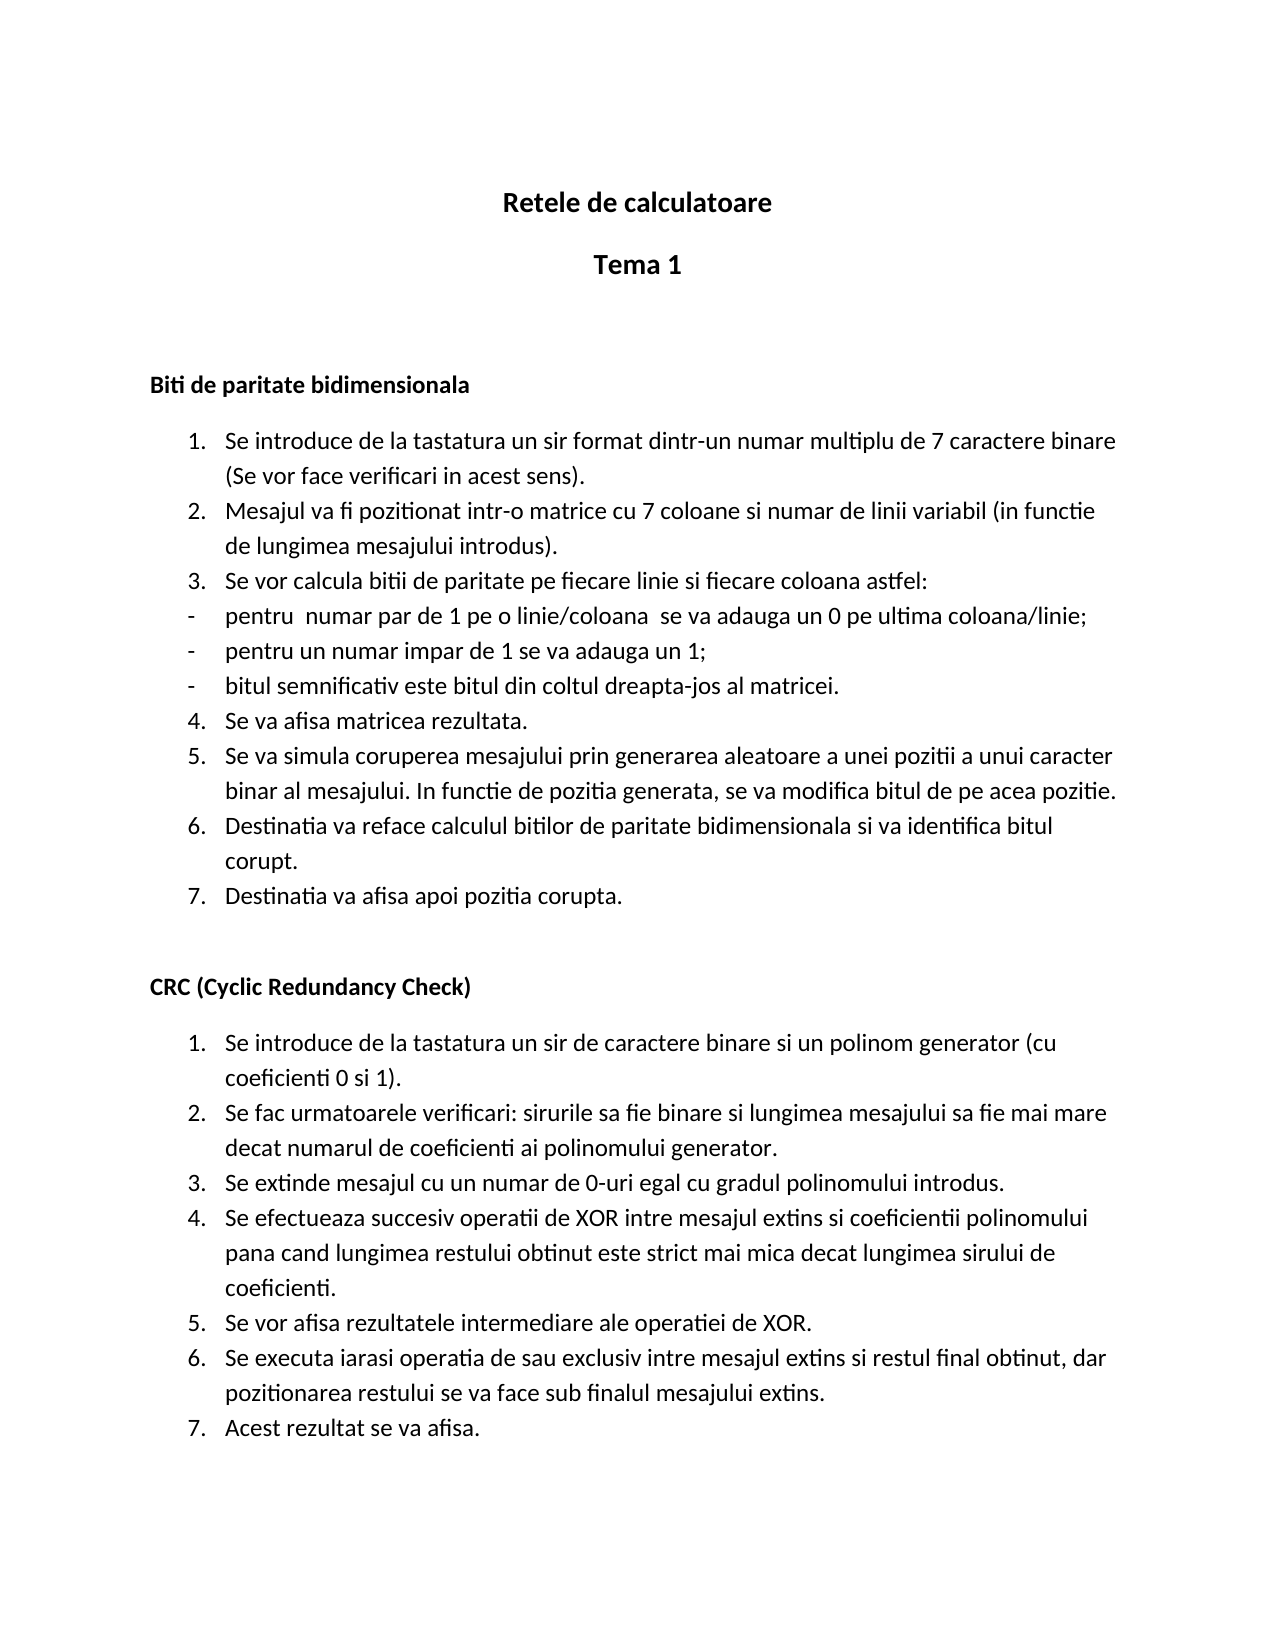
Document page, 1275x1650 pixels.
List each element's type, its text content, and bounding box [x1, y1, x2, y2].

list Se introduce de la tastatura un sir format dintr-un numar multiplu de 7 caractere binare (Se vor face verificari in acest sens). [187, 425, 1125, 491]
list pentru numar par de 1 pe o linie/coloana se va adauga un 0 pe ultima coloana/linie; [187, 600, 1125, 631]
list pentru un numar impar de 1 se va adauga un 1; [187, 635, 1125, 666]
text Tema 1 [150, 246, 1125, 281]
list Se vor afisa rezultatele intermediare ale operatiei de XOR. [187, 1307, 1125, 1337]
list Se executa iarasi operatia de sau exclusiv intre mesajul extins si restul final obtinut, dar pozitionarea restului se va face sub finalul mesajului extins. [187, 1342, 1125, 1407]
list Acest rezultat se va afisa. [187, 1412, 1125, 1442]
text CRC (Cyclic Redundancy Check) [150, 971, 1125, 1002]
list bitul semnificativ este bitul din coltul dreapta-jos al matricei. [187, 670, 1125, 701]
list Se va simula coruperea mesajului prin generarea aleatoare a unei pozitii a unui caracter binar al mesajului. In functie de pozitia generata, se va modifica bitul de pe acea pozitie. [187, 740, 1125, 806]
list Se vor calcula bitii de paritate pe fiecare linie si fiecare coloana astfel: [187, 565, 1125, 596]
list Mesajul va fi pozitionat intr-o matrice cu 7 coloane si numar de linii variabil (in functie de lungimea mesajului introdus). [187, 495, 1125, 561]
text Biti de paritate bidimensionala [150, 369, 1125, 400]
text Retele de calculatoare [150, 184, 1125, 220]
list Destinatia va reface calculul bitilor de paritate bidimensionala si va identifica bitul corupt. [187, 810, 1125, 876]
list Se fac urmatoarele verificari: sirurile sa fie binare si lungimea mesajului sa fie mai mare decat numarul de coeficienti ai polinomului generator. [187, 1097, 1125, 1162]
list Se introduce de la tastatura un sir de caractere binare si un polinom generator (cu coeficienti 0 si 1). [187, 1027, 1125, 1092]
list Se va afisa matricea rezultata. [187, 705, 1125, 736]
list Destinatia va afisa apoi pozitia corupta. [187, 880, 1125, 911]
list Se efectueaza succesiv operatii de XOR intre mesajul extins si coeficientii polinomului pana cand lungimea restului obtinut este strict mai mica decat lungimea sirului de coeficienti. [187, 1202, 1125, 1302]
list Se extinde mesajul cu un numar de 0-uri egal cu gradul polinomului introdus. [187, 1167, 1125, 1197]
